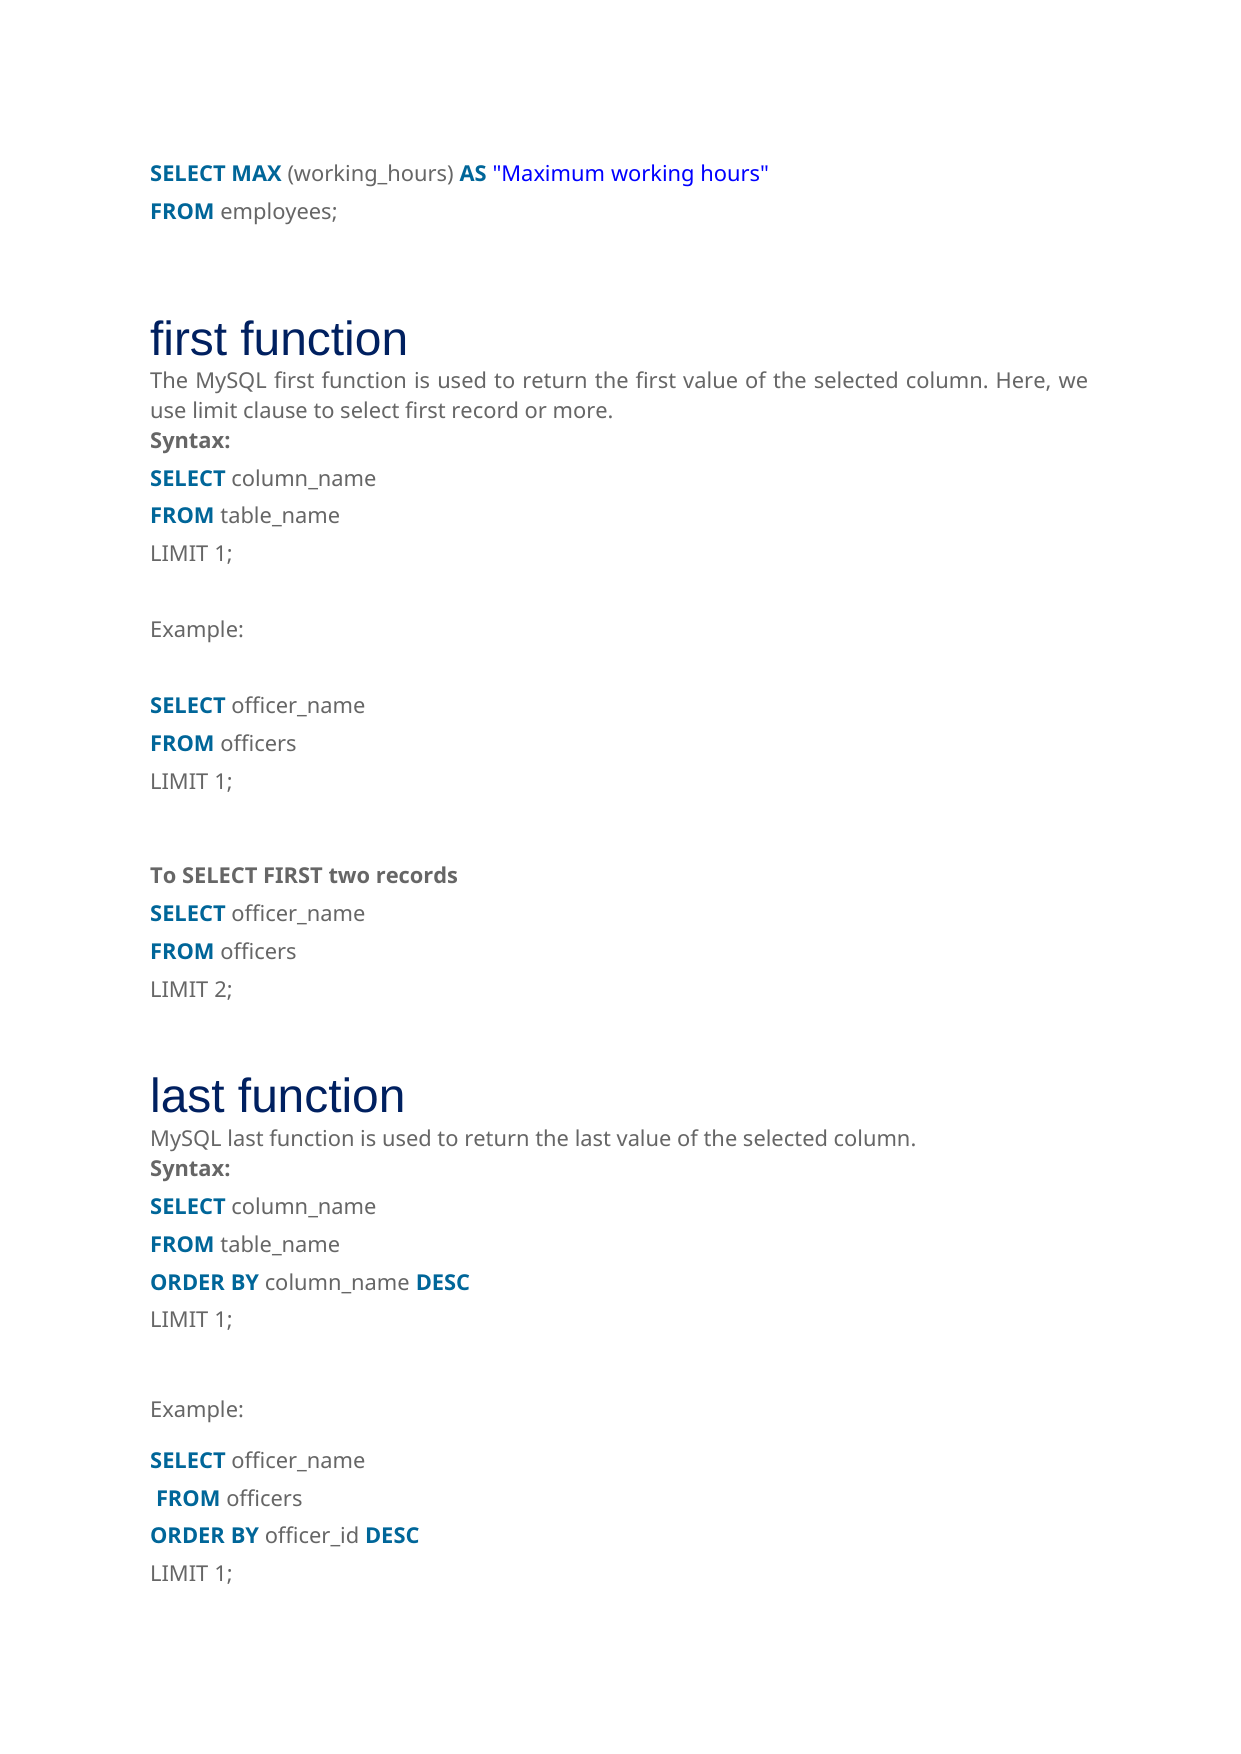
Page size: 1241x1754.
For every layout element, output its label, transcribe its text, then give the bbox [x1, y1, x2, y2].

text SELECT column_name [150, 1183, 1090, 1221]
text SELECT officer_name [150, 890, 1090, 928]
text SELECT MAX (working_hours) AS "Maximum working hours" [150, 150, 1090, 188]
text Syntax: [150, 1153, 1090, 1183]
text LIMIT 1; [150, 1550, 1090, 1588]
text SELECT officer_name [150, 682, 1090, 720]
text LIMIT 1; [150, 530, 1090, 568]
text SELECT column_name [150, 454, 1090, 492]
text SELECT officer_name [150, 1437, 1090, 1474]
text FROM officers [150, 1474, 1090, 1512]
text FROM table_name [150, 492, 1090, 530]
text FROM officers [150, 720, 1090, 758]
text FROM table_name [150, 1221, 1090, 1258]
text LIMIT 1; [150, 1296, 1090, 1334]
text last function [150, 1068, 1090, 1123]
text LIMIT 1; [150, 758, 1090, 796]
text LIMIT 2; [150, 966, 1090, 1003]
text FROM employees; [150, 188, 1090, 226]
text ORDER BY officer_id DESC [150, 1512, 1090, 1550]
text To SELECT FIRST two records [150, 860, 1090, 890]
text Syntax: [150, 424, 1090, 454]
text first function [150, 310, 1090, 365]
text Example: [150, 606, 1090, 644]
text The MySQL first function is used to return the first value of the selected column. Here, we use limit clause to select first record or more. [150, 365, 1090, 424]
text MySQL last function is used to return the last value of the selected column. [150, 1123, 1090, 1153]
text ORDER BY column_name DESC [150, 1258, 1090, 1296]
text Example: [150, 1385, 1090, 1423]
text FROM officers [150, 928, 1090, 966]
